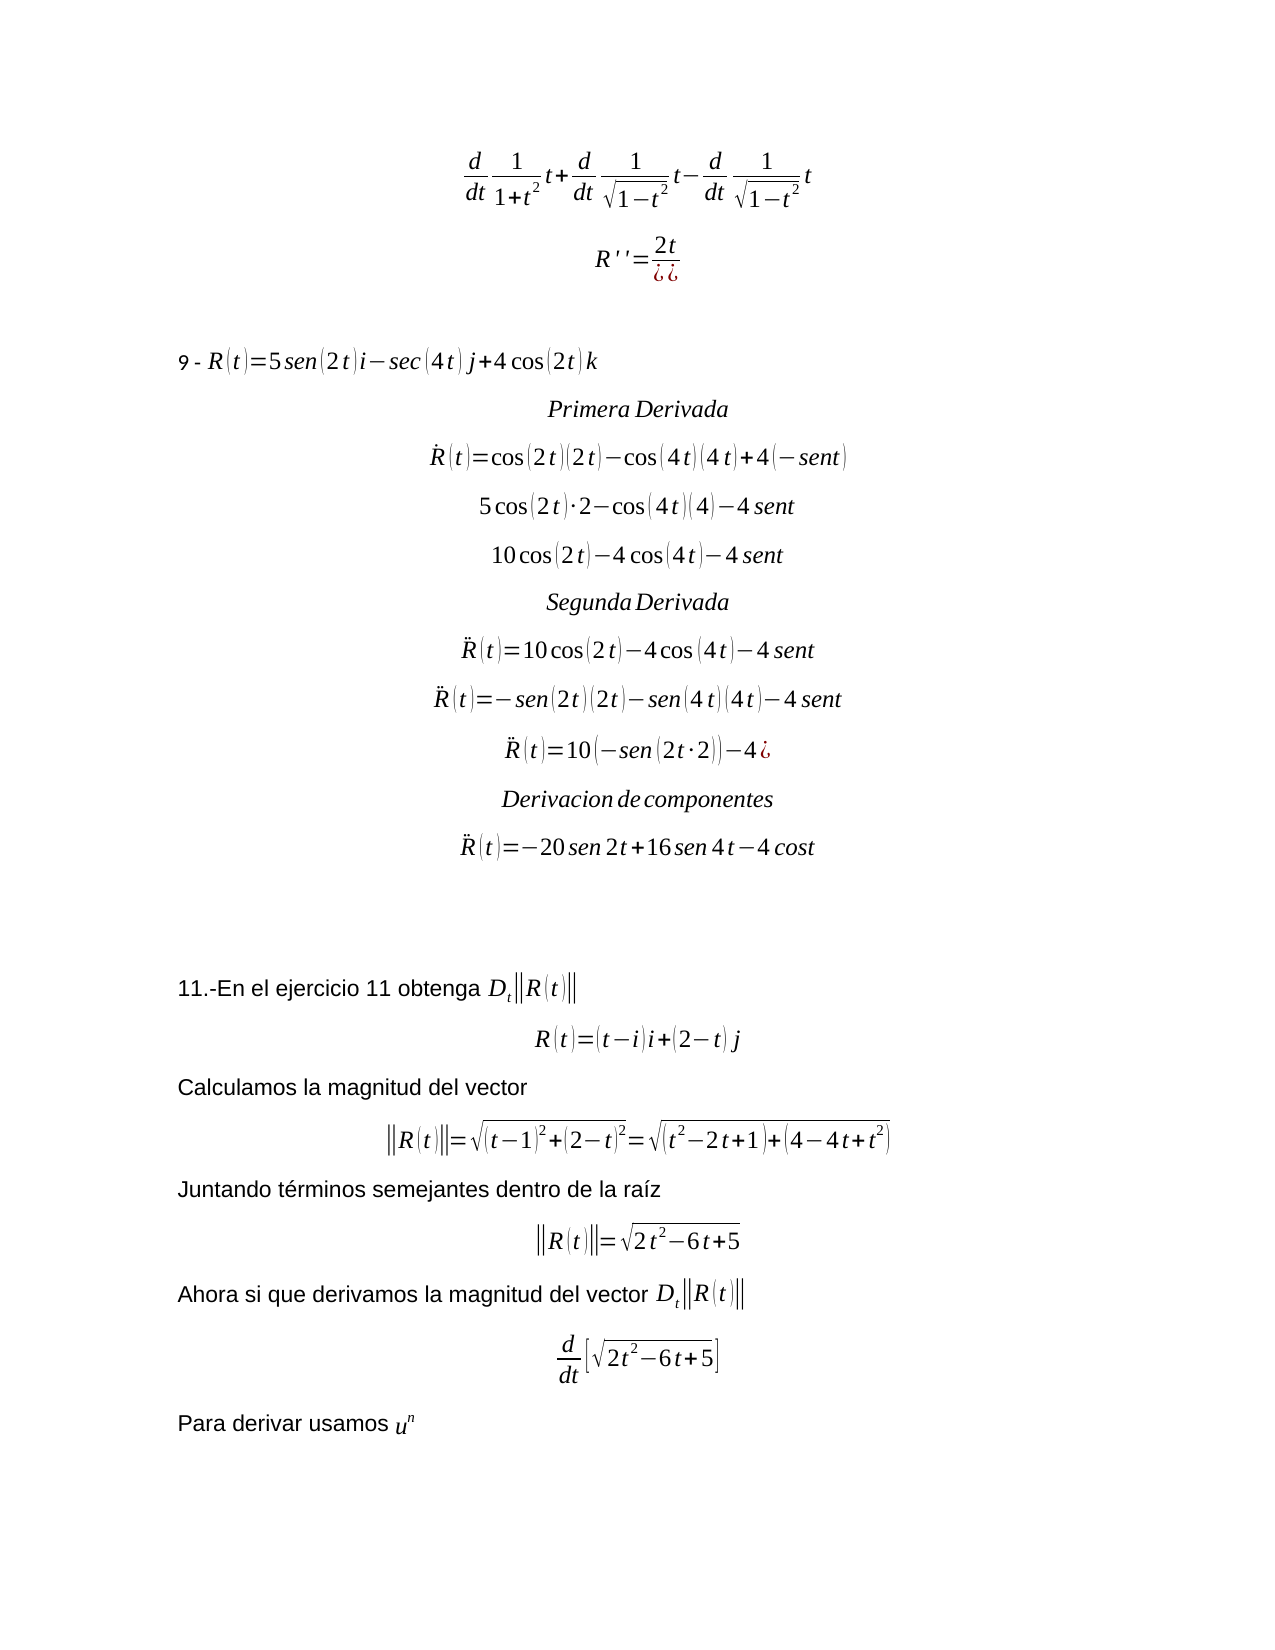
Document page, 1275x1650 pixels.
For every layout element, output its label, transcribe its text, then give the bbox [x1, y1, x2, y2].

text Juntando términos semejantes dentro de la raíz [177, 1176, 1098, 1202]
text 9 - [177, 347, 1098, 377]
text 11.-En el ejercicio 11 obtenga [177, 971, 1098, 1005]
text Para derivar usamos [177, 1408, 1098, 1439]
text Calculamos la magnitud del vector [177, 1073, 1098, 1100]
text Ahora si que derivamos la magnitud del vector [177, 1277, 1098, 1311]
